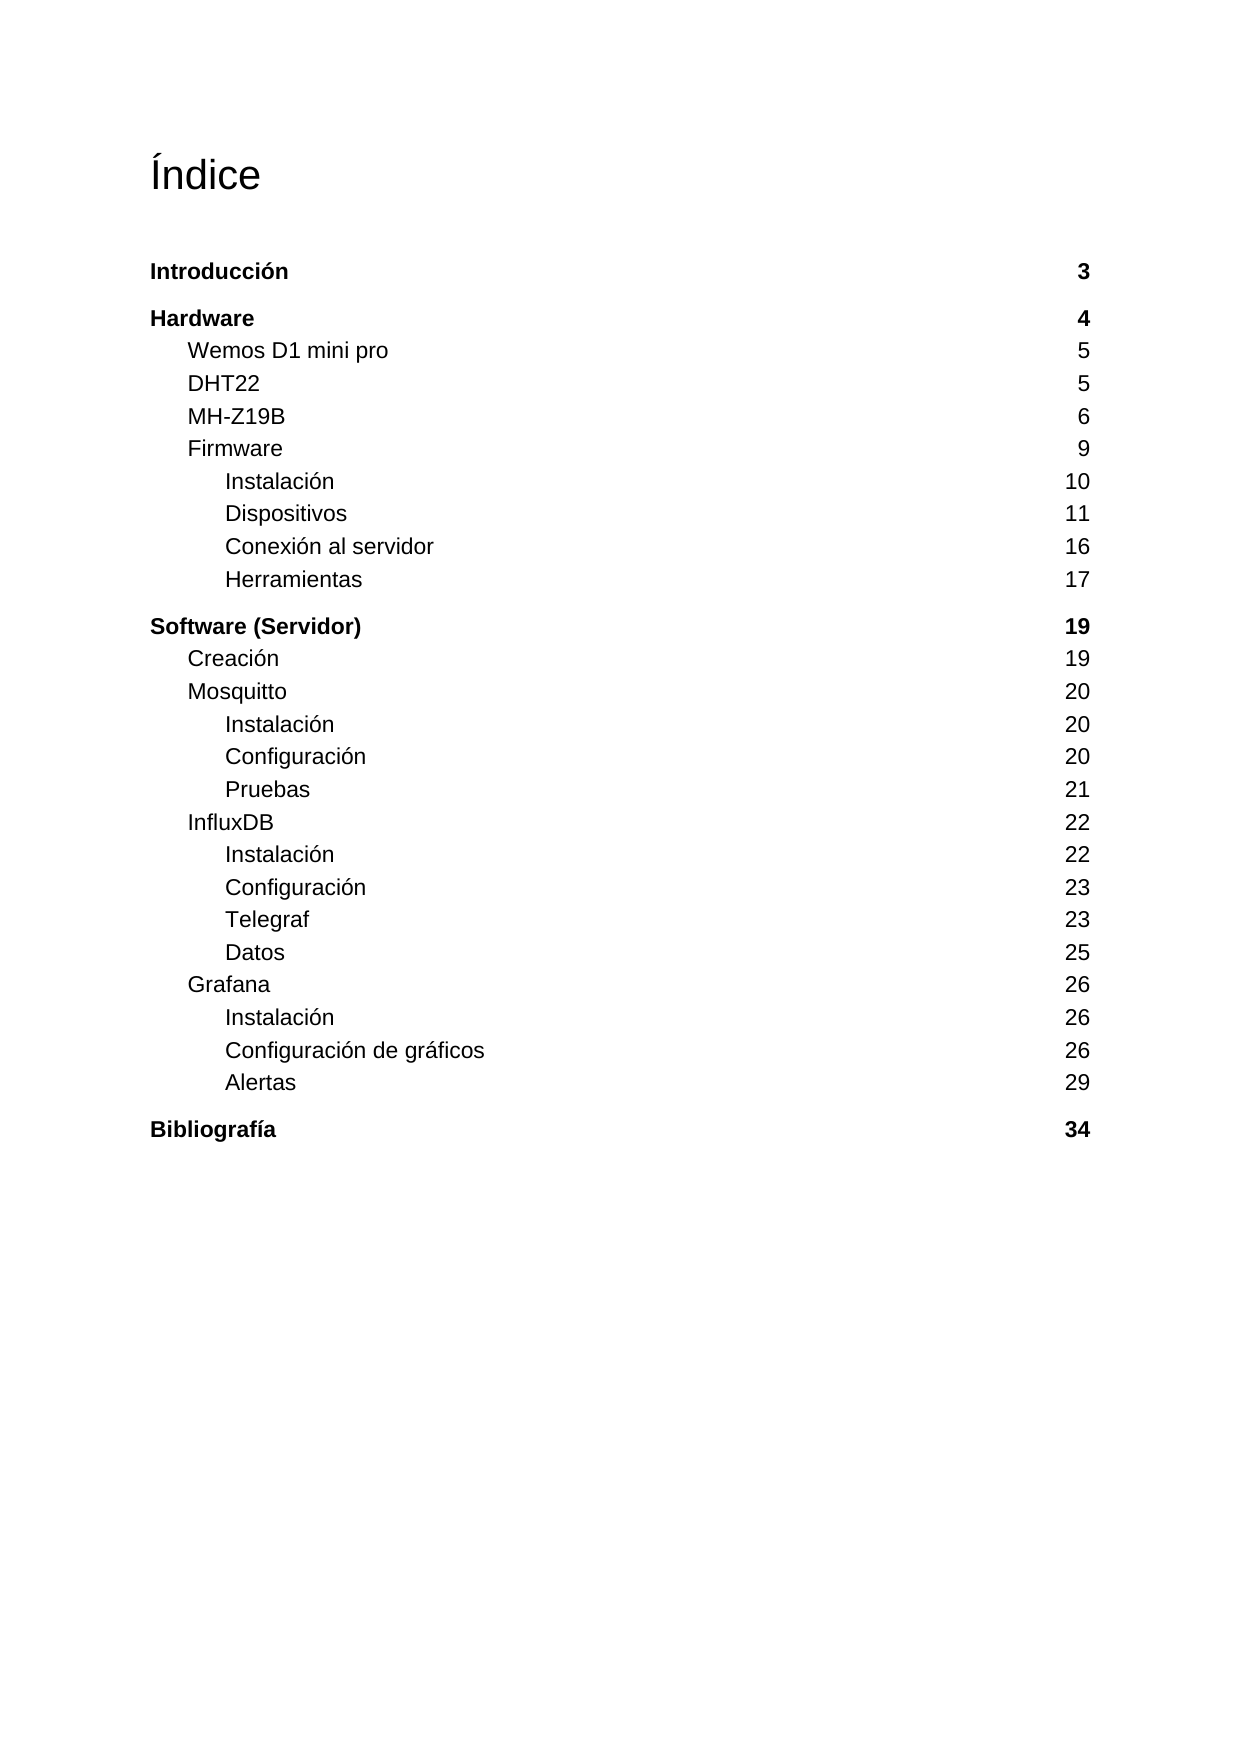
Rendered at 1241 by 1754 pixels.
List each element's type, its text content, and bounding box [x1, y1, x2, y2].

text Índice [150, 150, 1090, 198]
